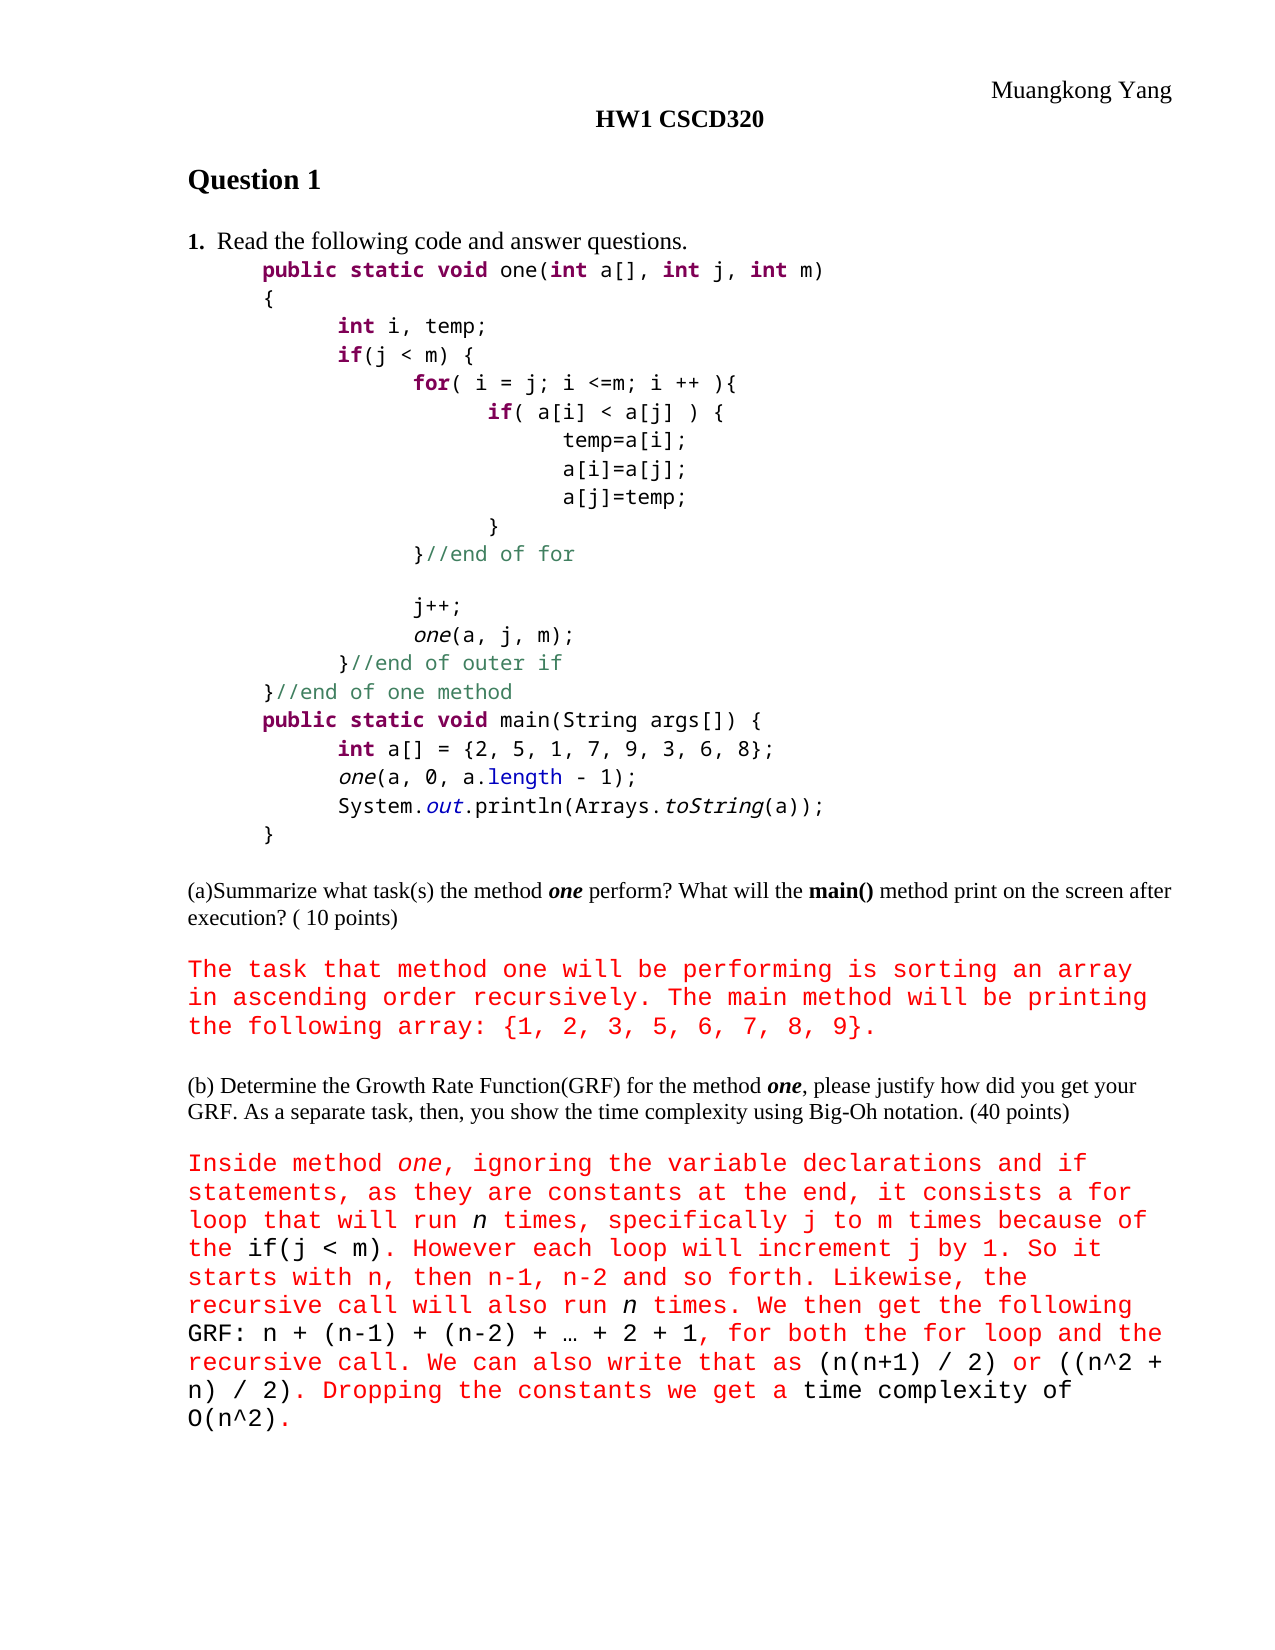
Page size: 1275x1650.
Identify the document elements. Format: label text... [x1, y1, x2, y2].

text }//end of one method [187, 677, 1172, 705]
text one(a, 0, a.length - 1); [187, 762, 1172, 791]
text Question 1 [187, 162, 1172, 196]
text for( i = j; i <=m; i ++ ){ [187, 368, 1172, 397]
text }//end of outer if [187, 648, 1172, 677]
text temp=a[i]; [187, 425, 1172, 454]
text { [187, 283, 1172, 312]
text }//end of for [187, 539, 1172, 568]
text HW1 CSCD320 [187, 104, 1172, 132]
text (b) Determine the Growth Rate Function(GRF) for the method one, please justify how did you get your GRF. As a separate task, then, you show the time complexity using Big-Oh notation. (40 points) Inside method one, ignoring the variable declarations and if statements, as they are constants at the end, it consists a for loop that will run n times, specifically j to m times because of the if(j < m). However each loop will increment j by 1. So it starts with n, then n-1, n-2 and so forth. Likewise, the recursive call will also run n times. We then get the following GRF: n + (n-1) + (n-2) + … + 2 + 1, for both the for loop and the recursive call. We can also write that as (n(n+1) / 2) or ((n^2 + n) / 2). Dropping the constants we get a time complexity of O(n^2). [187, 1072, 1172, 1434]
text int a[] = {2, 5, 1, 7, 9, 3, 6, 8}; [187, 734, 1172, 762]
text public static void one(int a[], int j, int m) [187, 255, 1172, 283]
text if( a[i] < a[j] ) { [187, 397, 1172, 425]
text int i, temp; [187, 312, 1172, 340]
text if(j < m) { [187, 340, 1172, 368]
text System.out.println(Arrays.toString(a)); [187, 791, 1172, 819]
text 1. Read the following code and answer questions. [187, 226, 1172, 255]
text a[j]=temp; [187, 482, 1172, 511]
text a[i]=a[j]; [187, 454, 1172, 482]
text } [187, 819, 1172, 848]
text one(a, j, m); [187, 620, 1172, 648]
text j++; [187, 592, 1172, 620]
text (a)Summarize what task(s) the method one perform? What will the main() method print on the screen after execution? ( 10 points) The task that method one will be performing is sorting an array in ascending order recursively. The main method will be printing the following array: {1, 2, 3, 5, 6, 7, 8, 9}. [187, 878, 1172, 1042]
text } [187, 511, 1172, 539]
text public static void main(String args[]) { [187, 705, 1172, 734]
